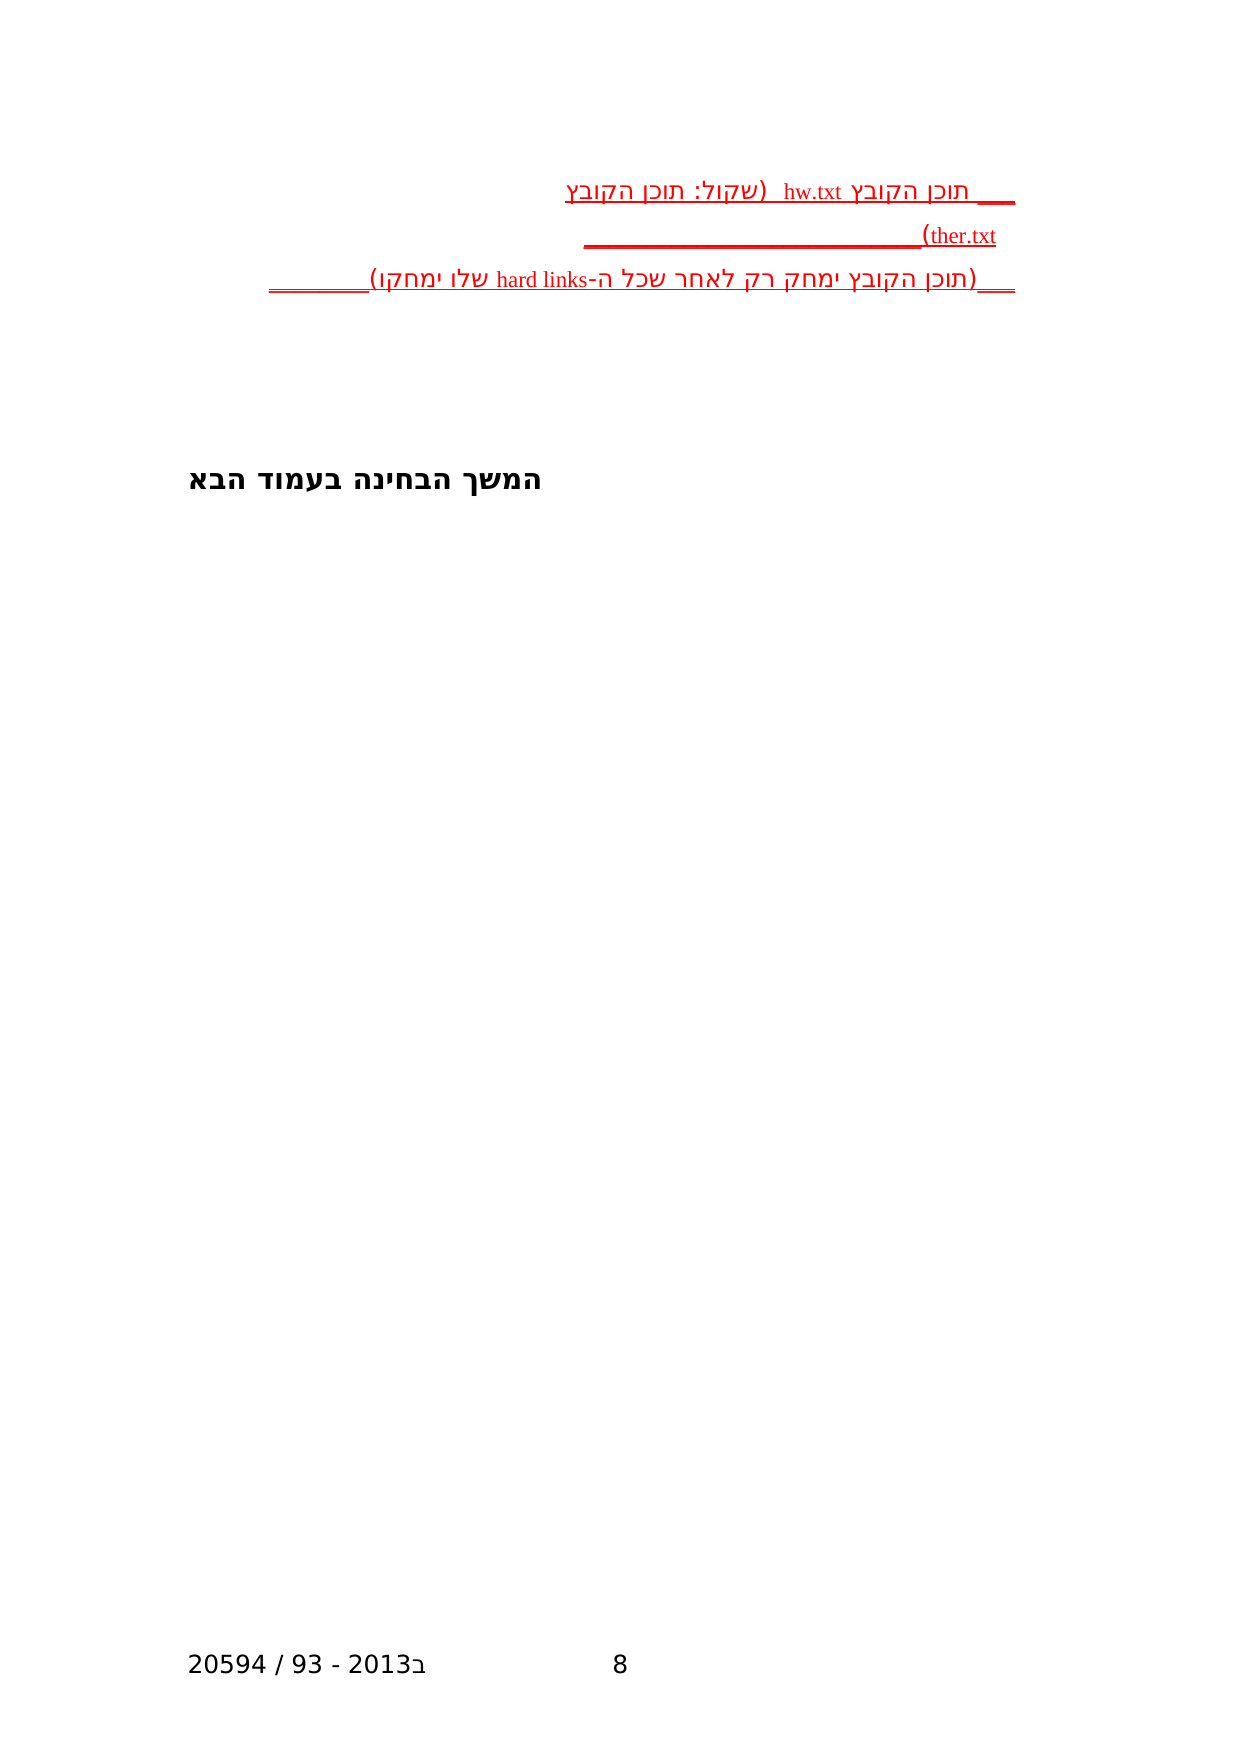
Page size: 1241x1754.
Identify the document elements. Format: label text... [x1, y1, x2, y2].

text המשך הבחינה בעמוד הבא [187, 462, 1053, 496]
text ___ תוכן הקובץ hw.txt (שקול: תוכן הקובץ ther.txt)___________________________ [187, 176, 1015, 249]
text ___(תוכן הקובץ ימחק רק לאחר שכל ה-hard links שלו ימחקו)________ [187, 264, 1015, 293]
